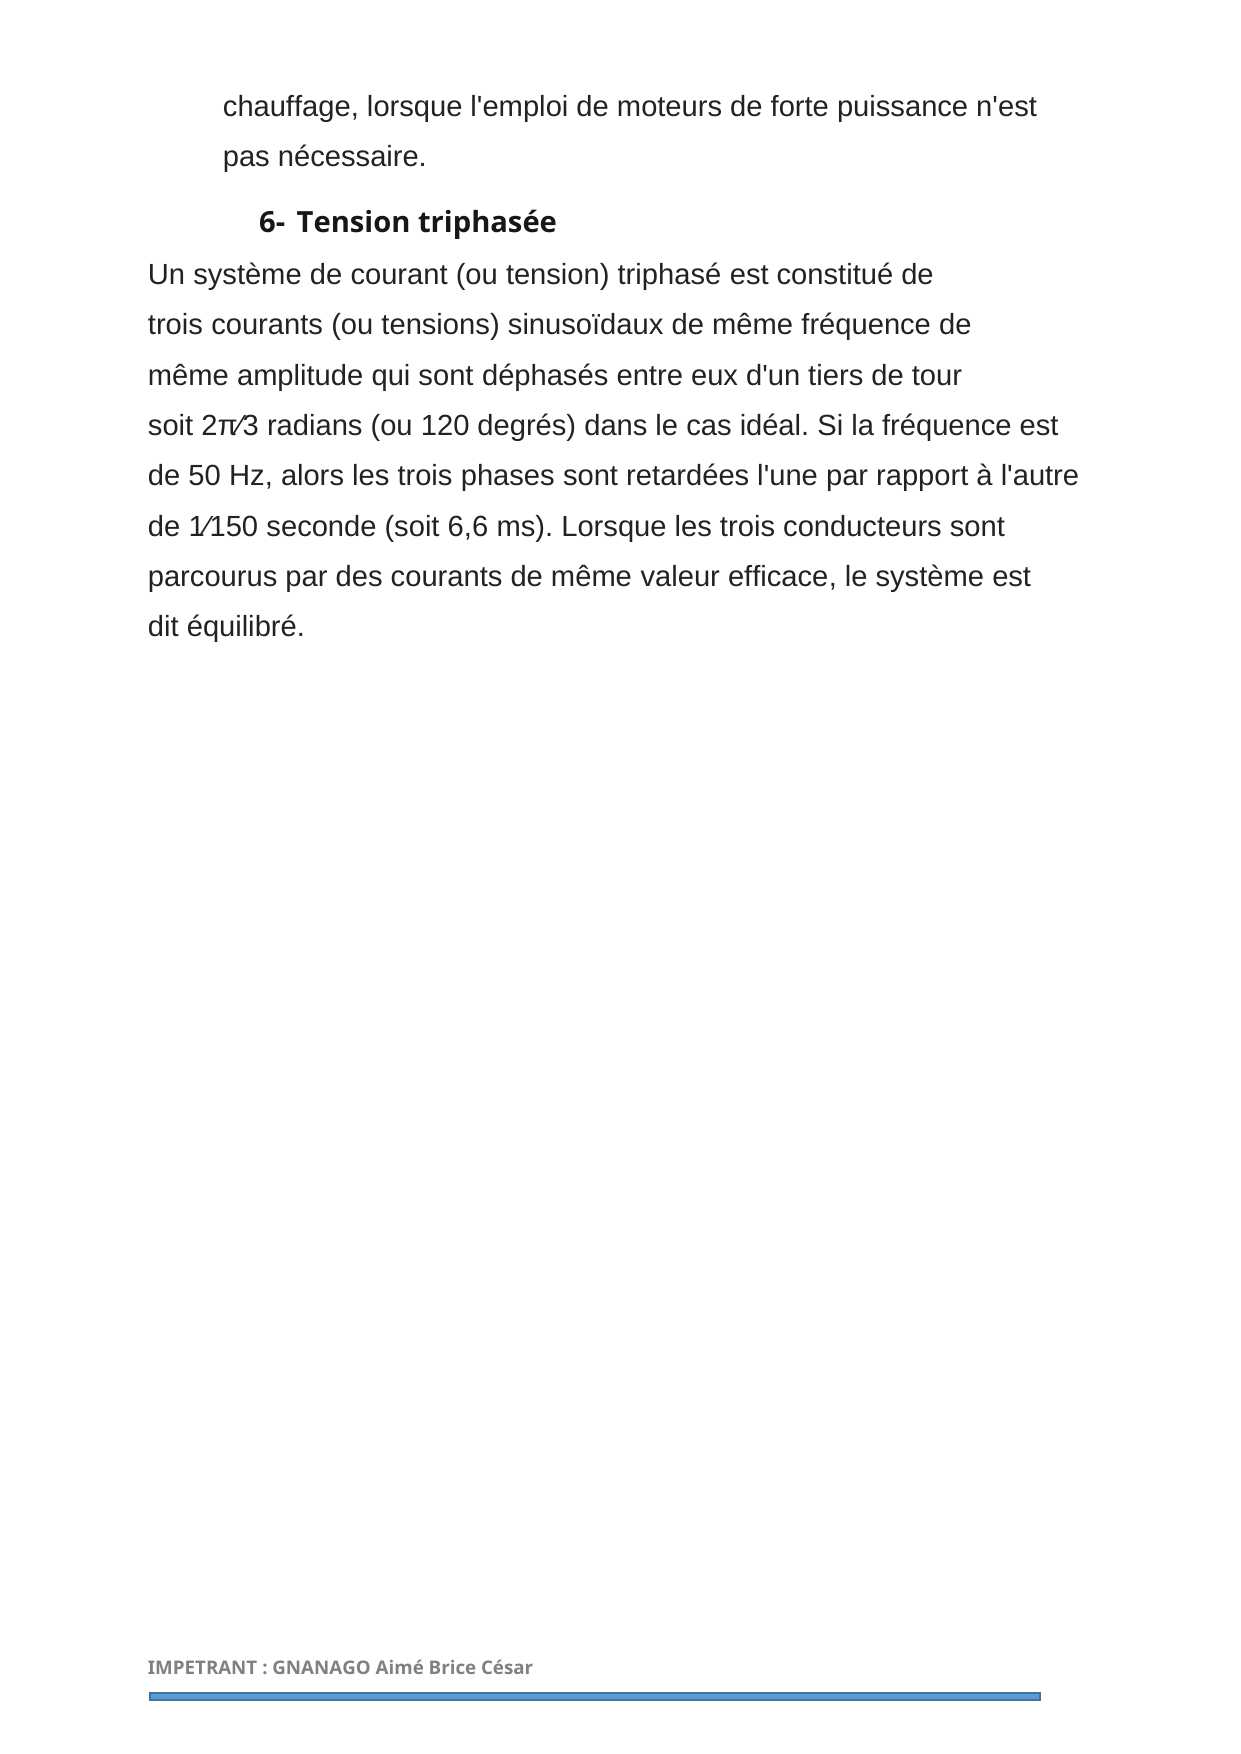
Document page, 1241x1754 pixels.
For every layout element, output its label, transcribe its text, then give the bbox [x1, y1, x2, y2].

subtitle Tension triphasée [259, 202, 1092, 241]
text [223, 89, 1092, 172]
text Un système de courant (ou tension) triphasé est constitué de trois courants (ou tensions) sinusoïdaux de même fréquence de même amplitude qui sont déphasés entre eux d'un tiers de tour soit 2π⁄3 radians (ou 120 degrés) dans le cas idéal. Si la fréquence est de 50 Hz, alors les trois phases sont retardées l'une par rapport à l'autre de 1⁄150 seconde (soit 6,6 ms). Lorsque les trois conducteurs sont parcourus par des courants de même valeur efficace, le système est dit équilibré. [148, 257, 1092, 643]
